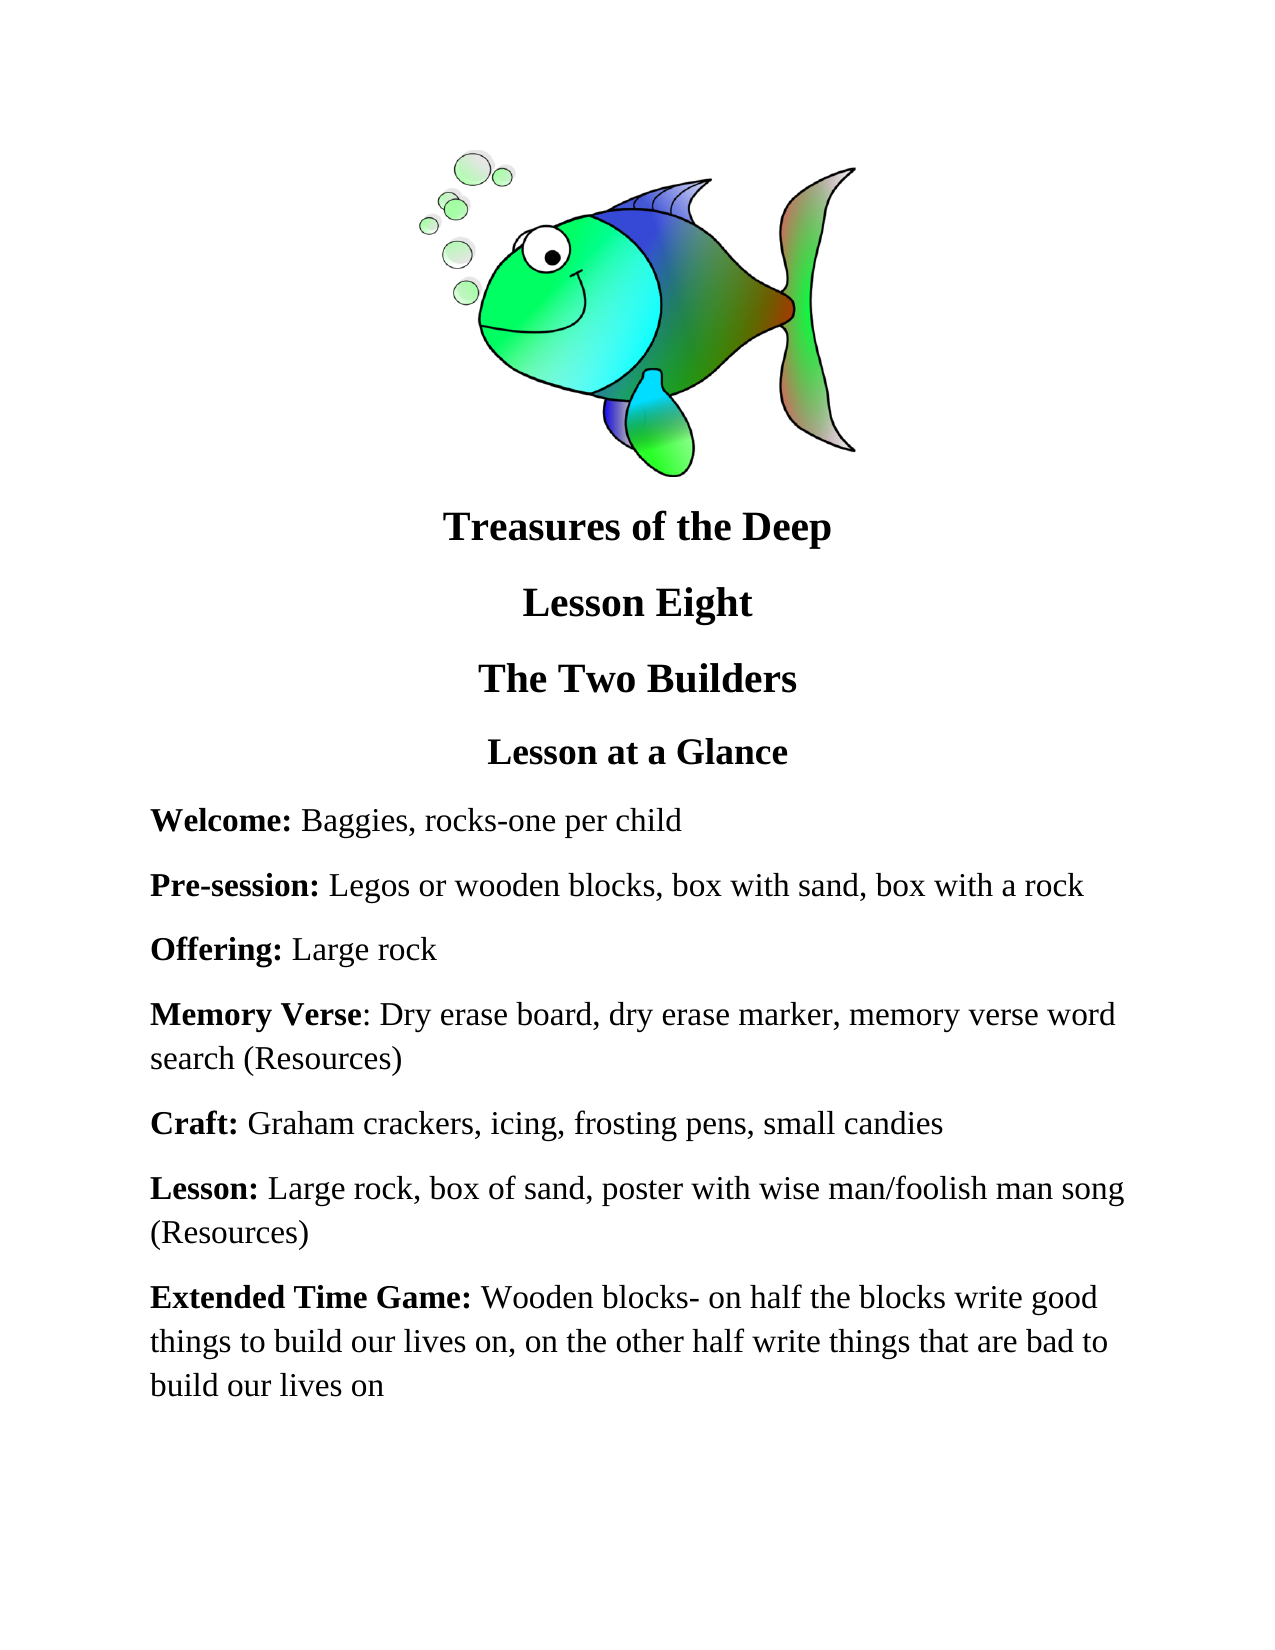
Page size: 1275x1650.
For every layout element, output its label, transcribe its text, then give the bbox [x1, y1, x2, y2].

text The Two Builders [150, 653, 1125, 701]
text Lesson at a Glance [150, 729, 1125, 773]
text Craft: Graham crackers, icing, frosting pens, small candies [150, 1103, 1125, 1142]
text Memory Verse: Dry erase board, dry erase marker, memory verse word search (Resources) [150, 994, 1125, 1077]
text Extended Time Game: Wooden blocks- on half the blocks write good things to build our lives on, on the other half write things that are bad to build our lives on [150, 1277, 1125, 1404]
text Pre-session: Legos or wooden blocks, box with sand, box with a rock [150, 865, 1125, 903]
text Offering: Large rock [150, 930, 1125, 968]
picture [419, 150, 856, 477]
text Treasures of the Deep [150, 502, 1125, 549]
text Welcome: Baggies, rocks-one per child [150, 800, 1125, 838]
text Lesson Eight [150, 578, 1125, 626]
text Lesson: Large rock, box of sand, poster with wise man/foolish man song (Resources) [150, 1168, 1125, 1251]
